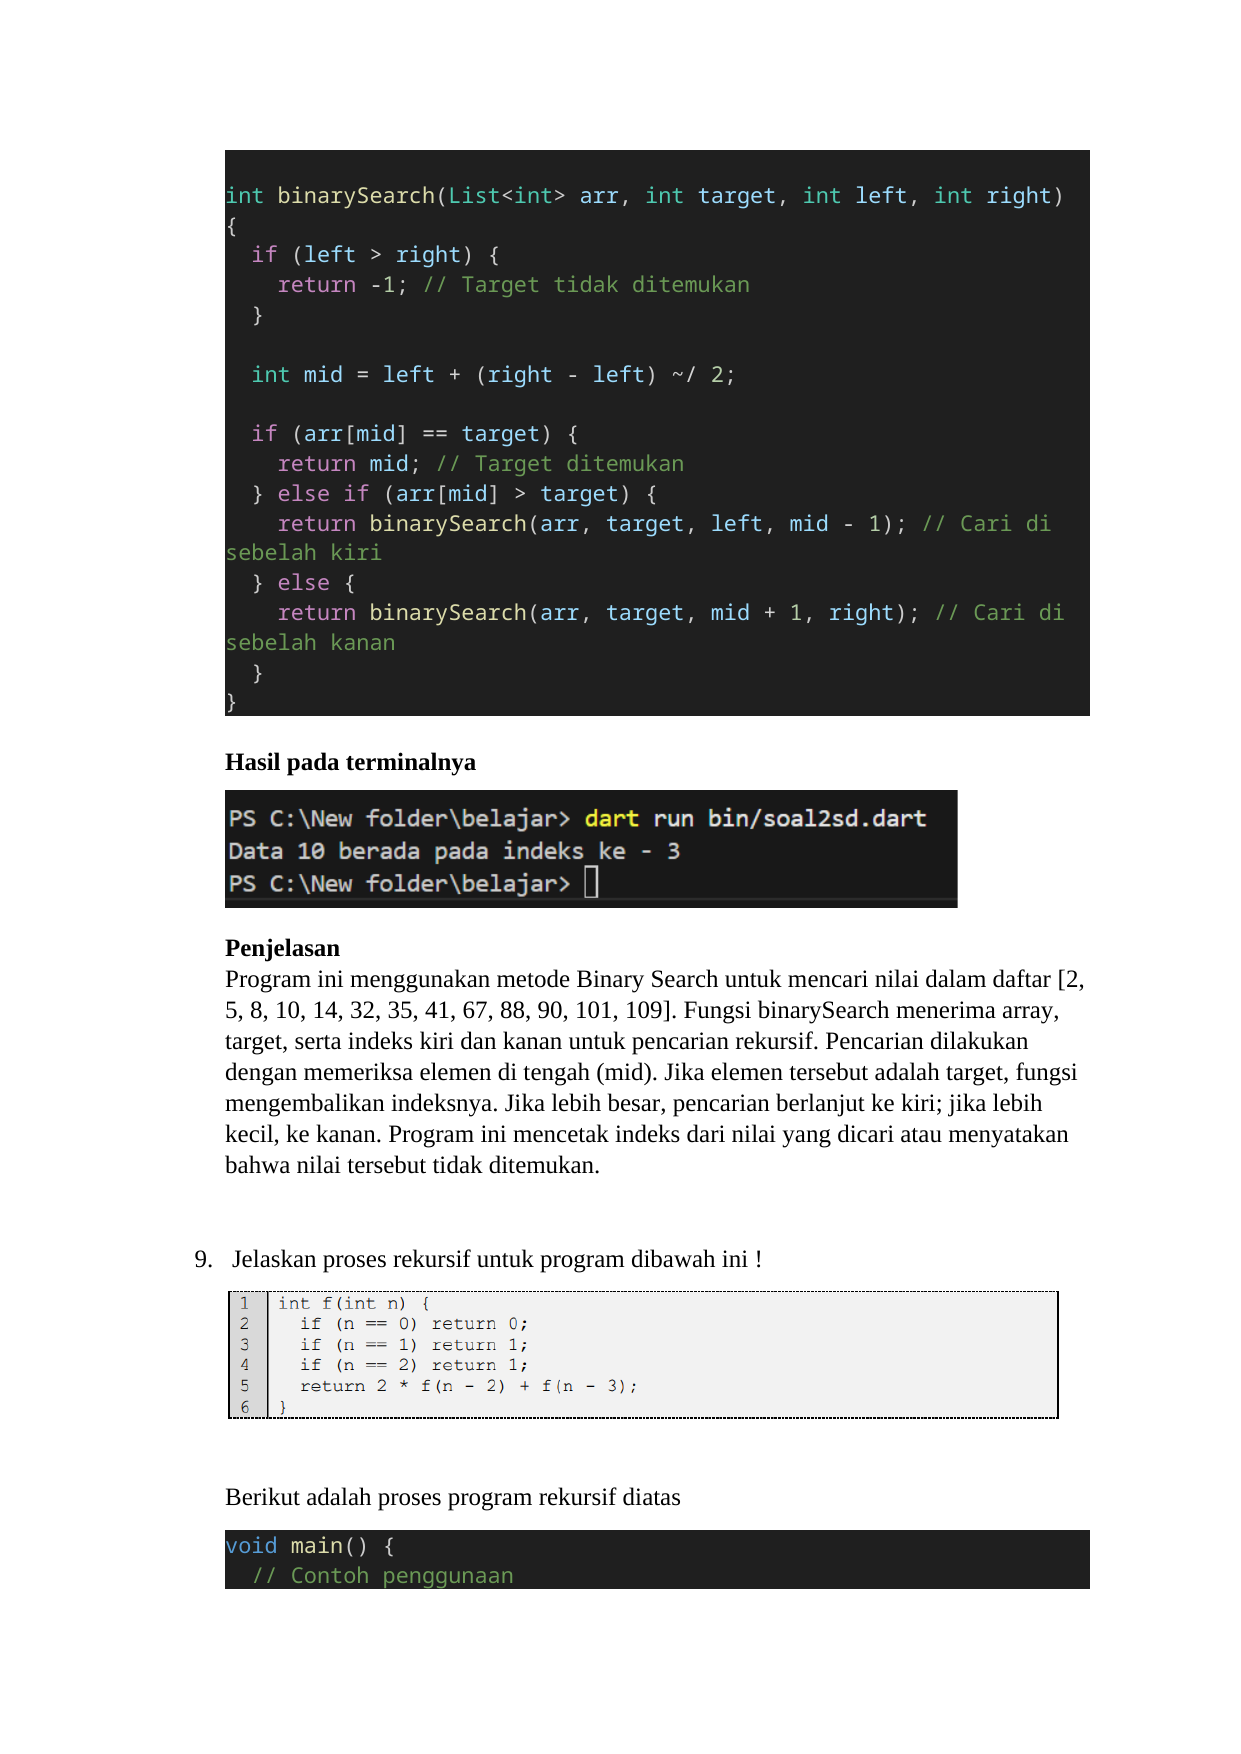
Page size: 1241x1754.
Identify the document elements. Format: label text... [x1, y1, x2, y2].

text } [225, 299, 1090, 329]
list Jelaskan proses rekursif untuk program dibawah ini ! [194, 1244, 1090, 1272]
text return -1; // Target tidak ditemukan [225, 269, 1090, 299]
list Program ini menggunakan metode Binary Search untuk mencari nilai dalam daftar [2, 5, 8, 10, 14, 32, 35, 41, 67, 88, 90, 101, 109]. Fungsi binarySearch menerima array, target, serta indeks kiri dan kanan untuk pencarian rekursif. Pencarian dilakukan dengan memeriksa elemen di tengah (mid). Jika elemen tersebut adalah target, fungsi mengembalikan indeksnya. Jika lebih besar, pencarian berlanjut ke kiri; jika lebih kecil, ke kanan. Program ini mencetak indeks dari nilai yang dicari atau menyatakan bahwa nilai tersebut tidak ditemukan. [225, 964, 1090, 1179]
text } else { [225, 567, 1090, 597]
text if (arr[mid] == target) { [225, 418, 1090, 448]
picture [225, 790, 958, 908]
text return binarySearch(arr, target, left, mid - 1); // Cari di sebelah kiri [225, 507, 1090, 567]
text } [225, 686, 1090, 716]
text int mid = left + (right - left) ~/ 2; [225, 358, 1090, 388]
text int binarySearch(List<int> arr, int target, int left, int right) { [225, 180, 1090, 239]
list Penjelasan [225, 933, 1090, 962]
list Hasil pada terminalnya [225, 747, 1090, 776]
text } else if (arr[mid] > target) { [225, 478, 1090, 507]
text void main() { [225, 1530, 1090, 1560]
text // Contoh penggunaan [225, 1560, 1090, 1589]
text return mid; // Target ditemukan [225, 448, 1090, 478]
text } [225, 656, 1090, 686]
text if (left > right) { [225, 239, 1090, 269]
text return binarySearch(arr, target, mid + 1, right); // Cari di sebelah kanan [225, 597, 1090, 656]
text Berikut adalah proses program rekursif diatas [225, 1482, 1090, 1511]
picture [226, 1285, 1063, 1424]
